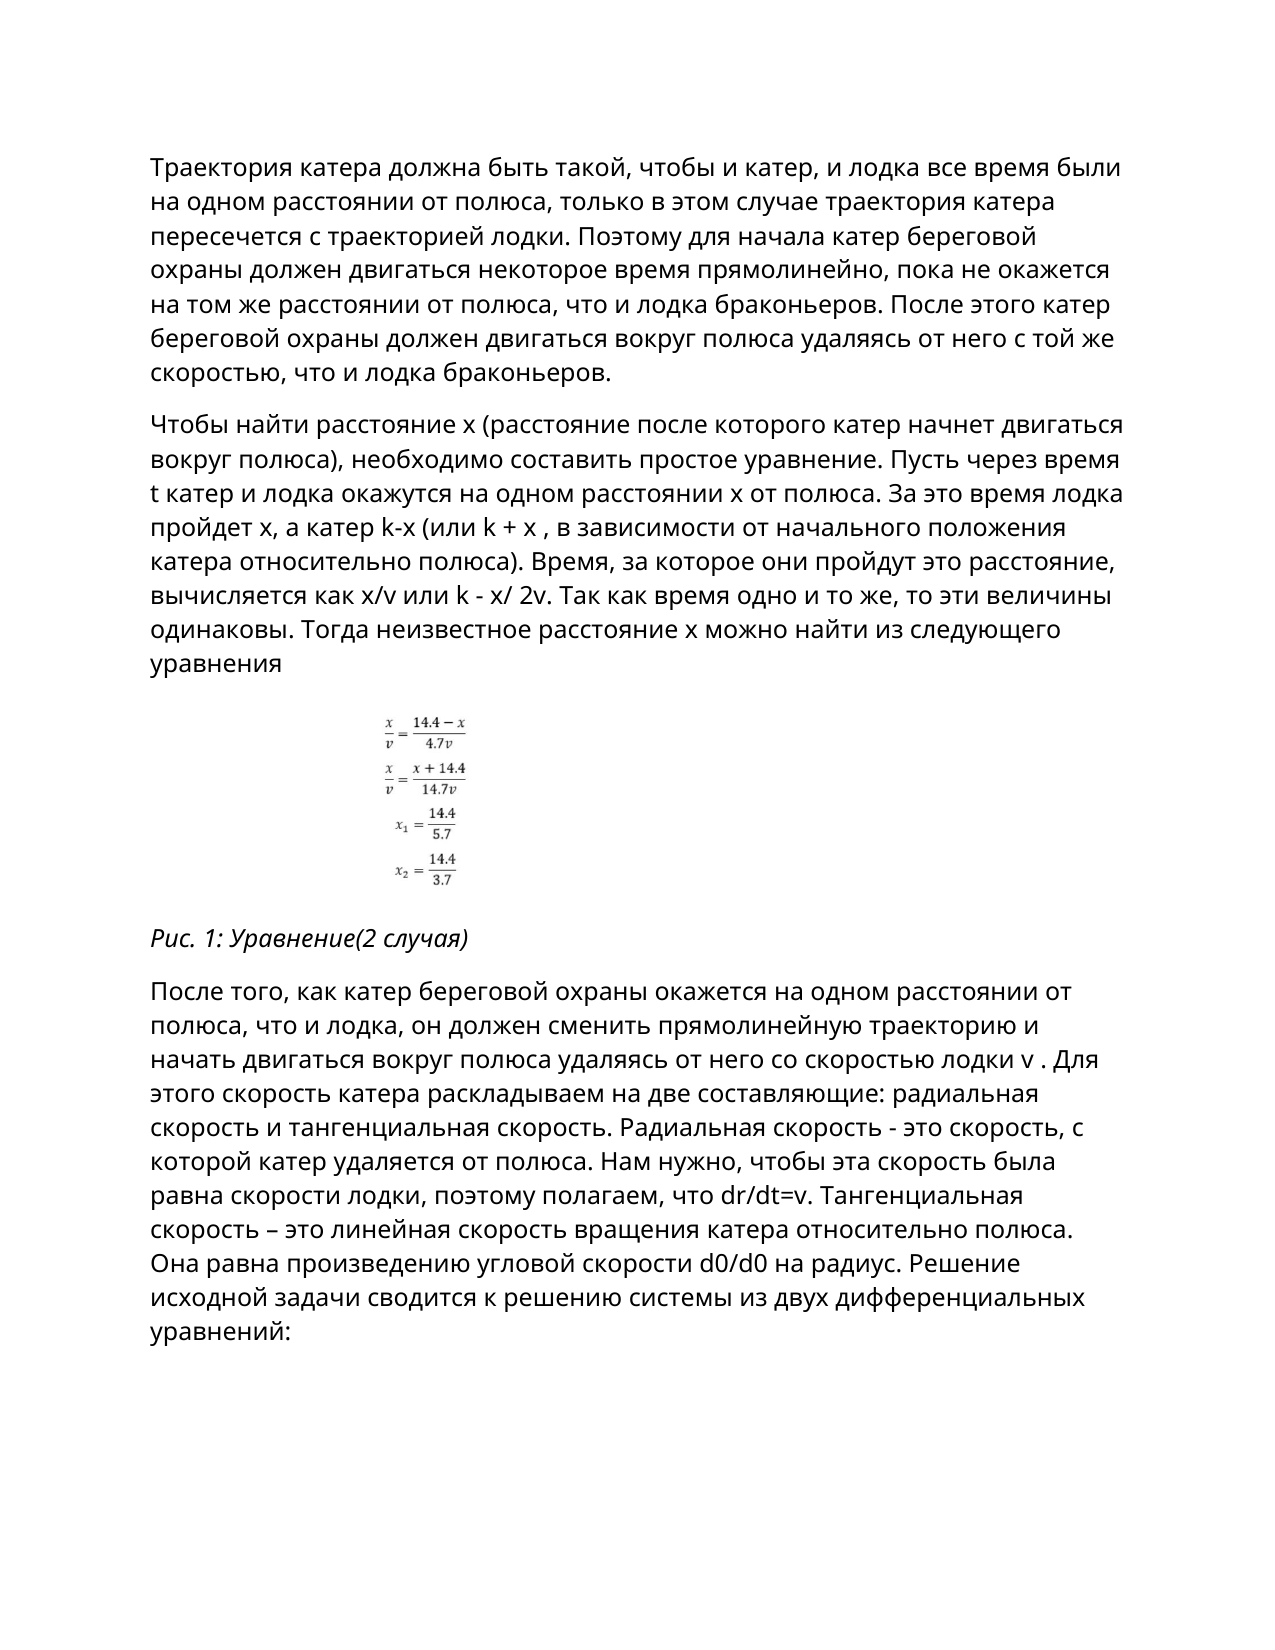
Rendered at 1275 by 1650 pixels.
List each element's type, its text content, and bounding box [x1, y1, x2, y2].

text Чтобы найти расстояние x (расстояние после которого катер начнет двигаться вокруг полюса), необходимо составить простое уравнение. Пусть через время t катер и лодка окажутся на одном расстоянии x от полюса. За это время лодка пройдет x, а катер k-x (или k + x , в зависимости от начального положения катера относительно полюса). Время, за которое они пройдут это расстояние, вычисляется как x/v или k - x/ 2v. Так как время одно и то же, то эти величины одинаковы. Тогда неизвестное расстояние x можно найти из следующего уравнения [150, 407, 1125, 680]
text Траектория катера должна быть такой, чтобы и катер, и лодка все время были на одном расстоянии от полюса, только в этом случае траектория катера пересечется с траекторией лодки. Поэтому для начала катер береговой охраны должен двигаться некоторое время прямолинейно, пока не окажется на том же расстоянии от полюса, что и лодка браконьеров. После этого катер береговой охраны должен двигаться вокруг полюса удаляясь от него с той же скоростью, что и лодка браконьеров. [150, 150, 1125, 388]
text Рис. 1: Уравнение(2 случая) [150, 921, 1125, 955]
picture [168, 698, 782, 900]
text После того, как катер береговой охраны окажется на одном расстоянии от полюса, что и лодка, он должен сменить прямолинейную траекторию и начать двигаться вокруг полюса удаляясь от него со скоростью лодки v . Для этого скорость катера раскладываем на две составляющие: радиальная скорость и тангенциальная скорость. Радиальная скорость - это скорость, с которой катер удаляется от полюса. Нам нужно, чтобы эта скорость была равна скорости лодки, поэтому полагаем, что dr/dt=v. Тангенциальная скорость – это линейная скорость вращения катера относительно полюса. Она равна произведению угловой скорости d0/d0 на радиус. Решение исходной задачи сводится к решению системы из двух дифференциальных уравнений: [150, 973, 1125, 1348]
